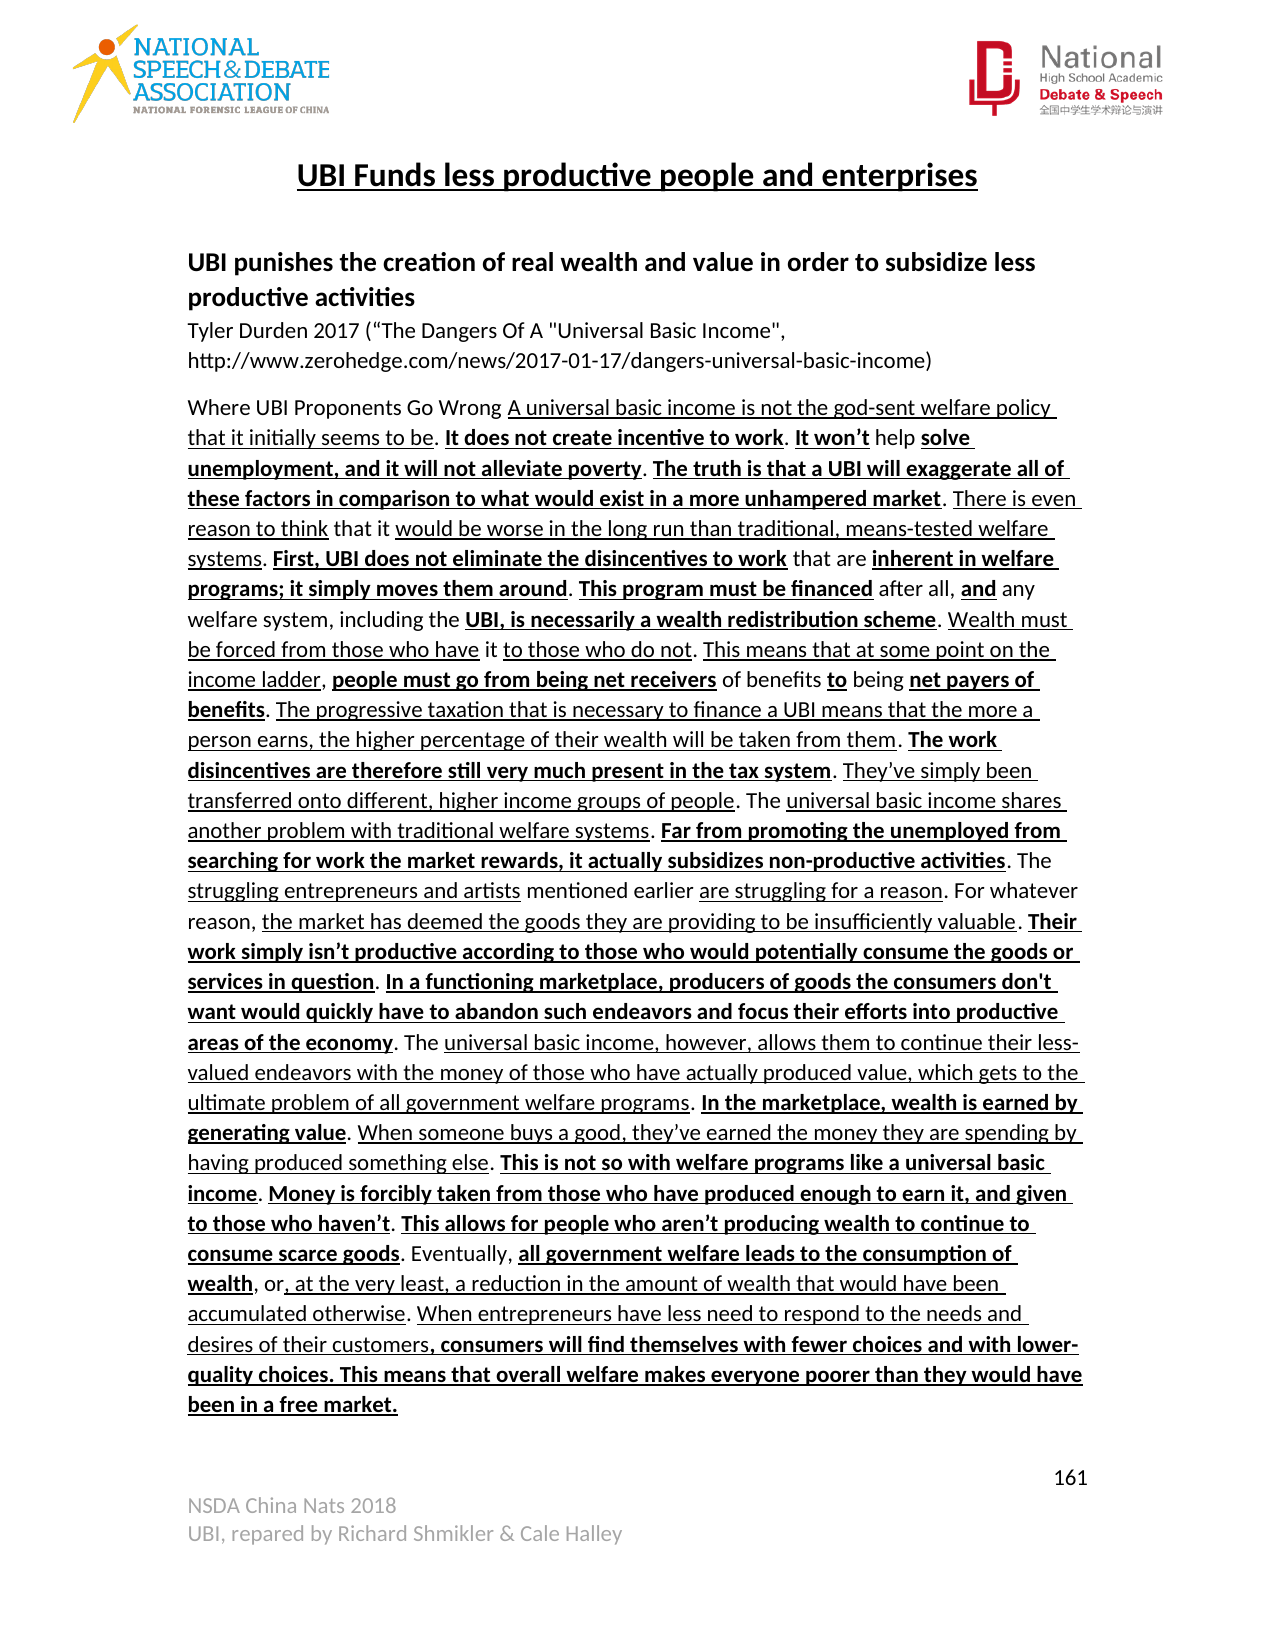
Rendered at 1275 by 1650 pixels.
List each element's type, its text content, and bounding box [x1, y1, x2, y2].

picture [72, 24, 330, 123]
subtitle UBI Funds less productive people and enterprises [187, 154, 1088, 195]
text Where UBI Proponents Go Wrong A universal basic income is not the god-sent welfare policy that it initially seems to be. It does not create incentive to work. It won’t help solve unemployment, and it will not alleviate poverty. The truth is that a UBI will exaggerate all of these factors in comparison to what would exist in a more unhampered market. There is even reason to think that it would be worse in the long run than traditional, means-tested welfare systems. First, UBI does not eliminate the disincentives to work that are inherent in welfare programs; it simply moves them around. This program must be financed after all, and any welfare system, including the UBI, is necessarily a wealth redistribution scheme. Wealth must be forced from those who have it to those who do not. This means that at some point on the income ladder, people must go from being net receivers of benefits to being net payers of benefits. The progressive taxation that is necessary to finance a UBI means that the more a person earns, the higher percentage of their wealth will be taken from them. The work disincentives are therefore still very much present in the tax system. They’ve simply been transferred onto different, higher income groups of people. The universal basic income shares another problem with traditional welfare systems. Far from promoting the unemployed from searching for work the market rewards, it actually subsidizes non-productive activities. The struggling entrepreneurs and artists mentioned earlier are struggling for a reason. For whatever reason, the market has deemed the goods they are providing to be insufficiently valuable. Their work simply isn’t productive according to those who would potentially consume the goods or services in question. In a functioning marketplace, producers of goods the consumers don't want would quickly have to abandon such endeavors and focus their efforts into productive areas of the economy. The universal basic income, however, allows them to continue their less-valued endeavors with the money of those who have actually produced value, which gets to the ultimate problem of all government welfare programs. In the marketplace, wealth is earned by generating value. When someone buys a good, they’ve earned the money they are spending by having produced something else. This is not so with welfare programs like a universal basic income. Money is forcibly taken from those who have produced enough to earn it, and given to those who haven’t. This allows for people who aren’t producing wealth to continue to consume scarce goods. Eventually, all government welfare leads to the consumption of wealth, or, at the very least, a reduction in the amount of wealth that would have been accumulated otherwise. When entrepreneurs have less need to respond to the needs and desires of their customers, consumers will find themselves with fewer choices and with lower-quality choices. This means that overall welfare makes everyone poorer than they would have been in a free market. [187, 393, 1088, 1418]
text Tyler Durden 2017 (“The Dangers Of A "Universal Basic Income", http://www.zerohedge.com/news/2017-01-17/dangers-universal-basic-income) [187, 316, 1088, 374]
picture [959, 27, 1171, 128]
subtitle UBI punishes the creation of real wealth and value in order to subsidize less productive activities [187, 245, 1088, 314]
